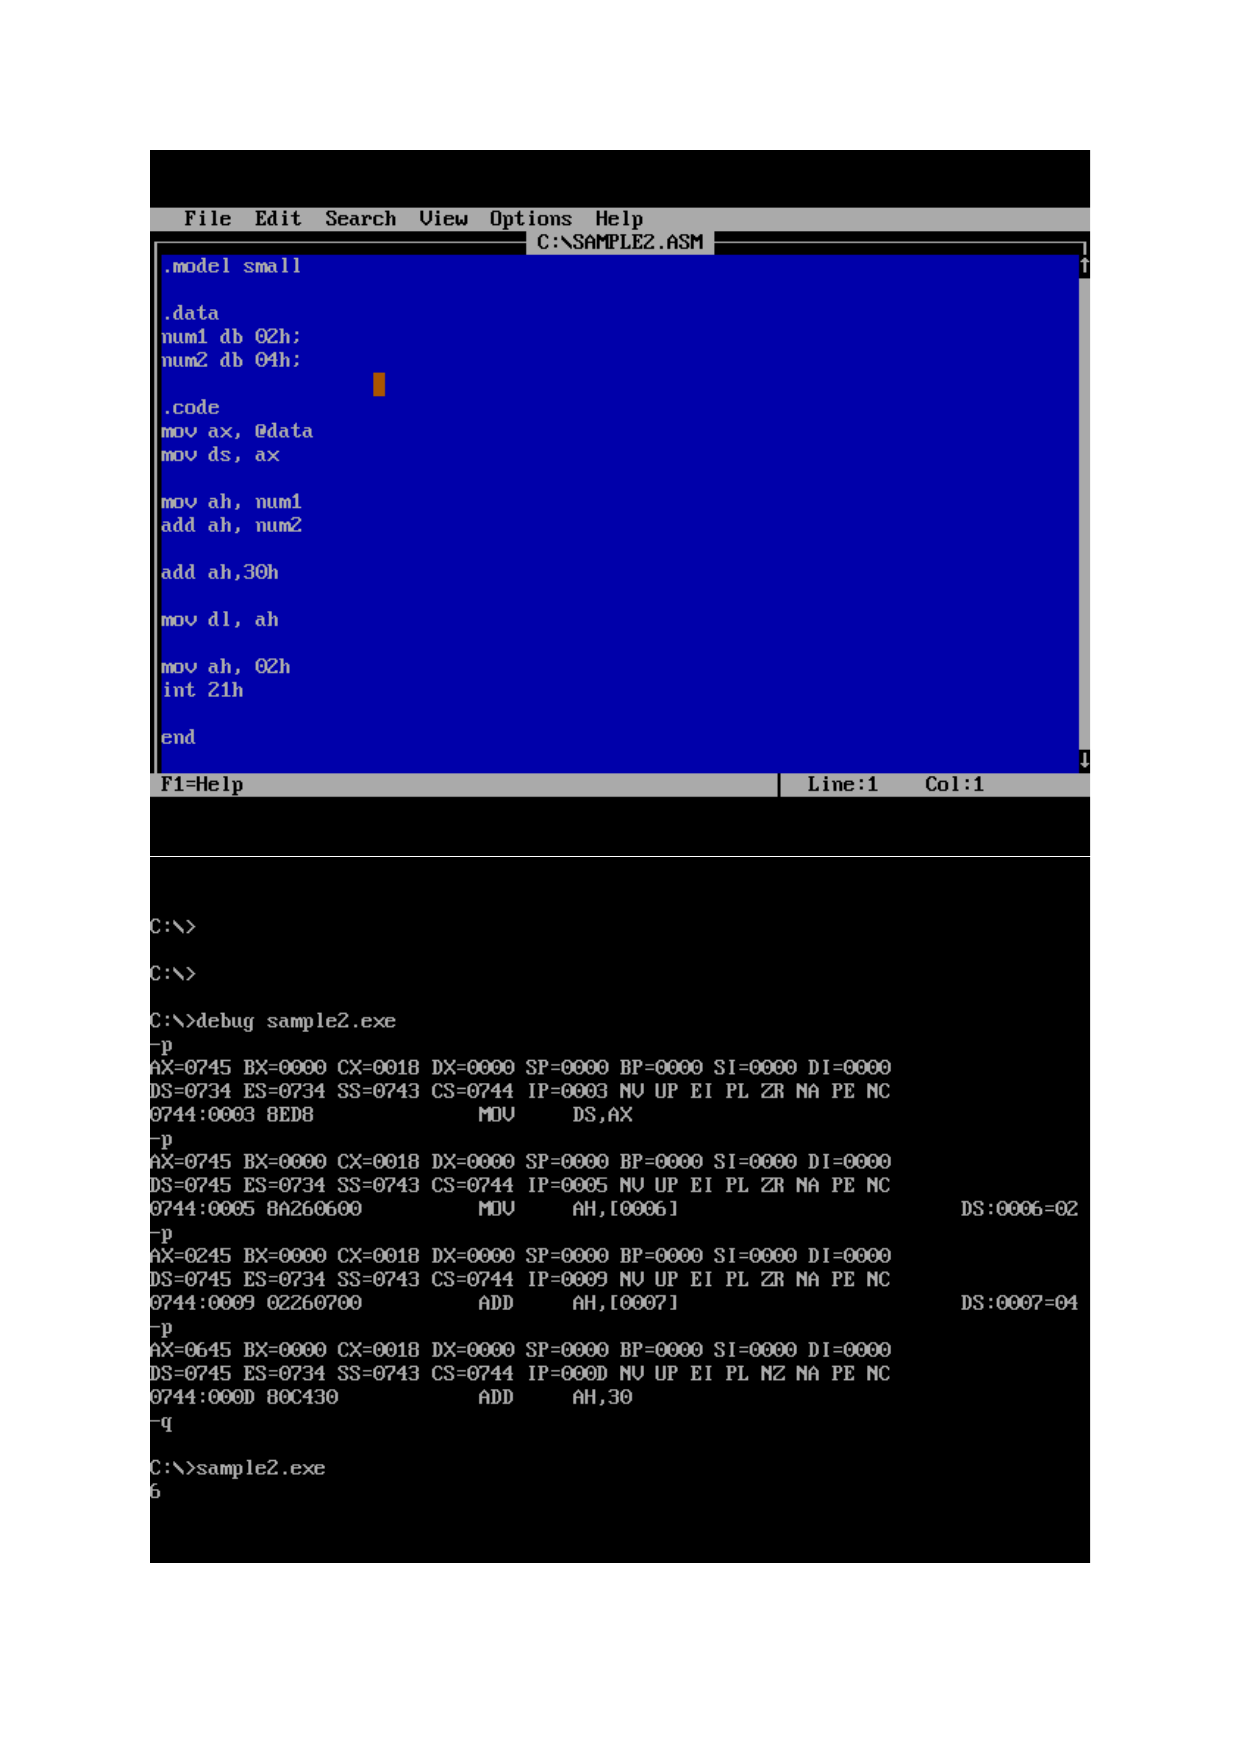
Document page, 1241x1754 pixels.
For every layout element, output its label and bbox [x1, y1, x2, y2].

picture [150, 857, 1091, 1563]
picture [150, 150, 1091, 856]
